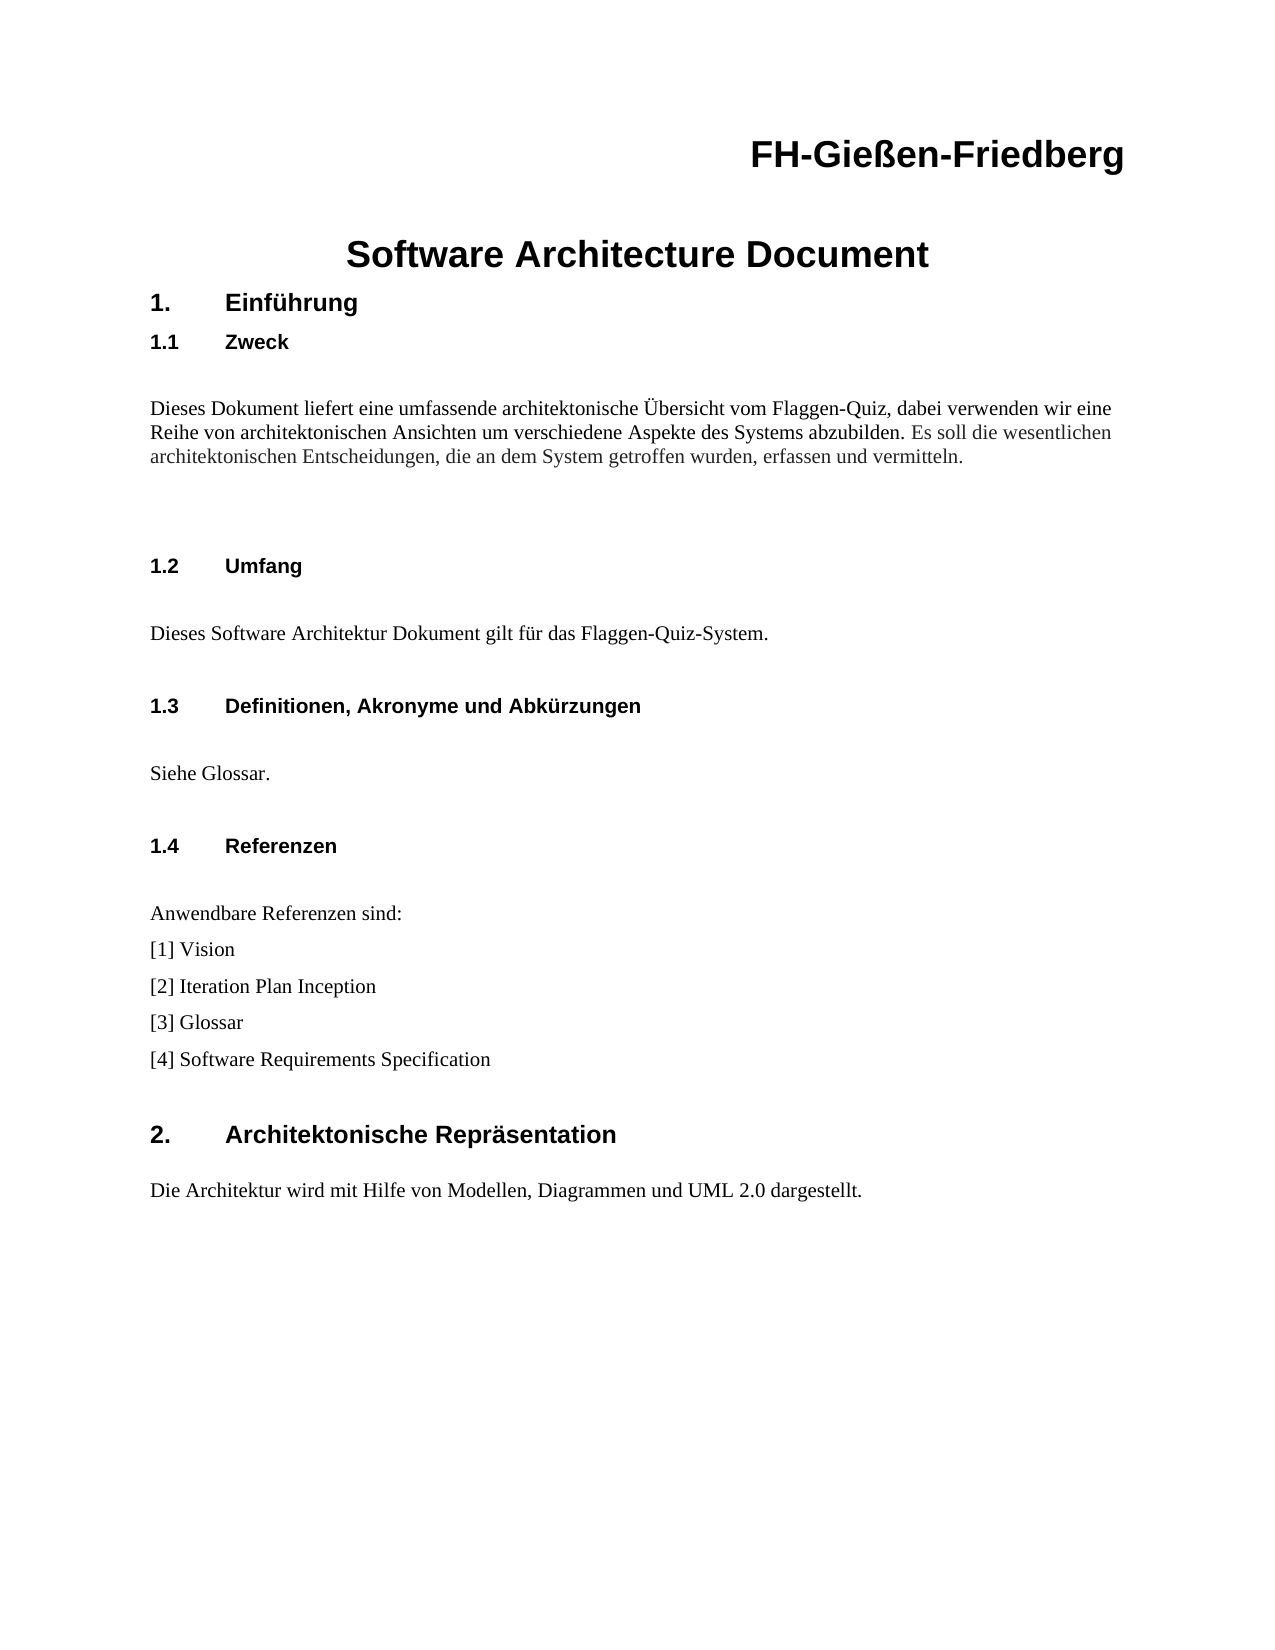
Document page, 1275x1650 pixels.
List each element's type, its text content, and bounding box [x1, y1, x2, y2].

list Definitionen, Akronyme und Abkürzungen [150, 694, 1125, 718]
list Architektonische Repräsentation Die Architektur wird mit Hilfe von Modellen, Diagrammen und UML 2.0 dargestellt. [150, 1120, 1125, 1274]
text [4] Software Requirements Specification [150, 1047, 1125, 1071]
text Dieses Dokument liefert eine umfassende architektonische Übersicht vom Flaggen-Quiz, dabei verwenden wir eine Reihe von architektonischen Ansichten um verschiedene Aspekte des Systems abzubilden. Es soll die wesentlichen architektonischen Entscheidungen, die an dem System getroffen wurden, erfassen und vermitteln. [150, 396, 1125, 468]
list Umfang [150, 554, 1125, 578]
list Referenzen [150, 834, 1125, 858]
list Einführung [150, 288, 1125, 317]
text Anwendbare Referenzen sind: [150, 901, 1125, 925]
text Dieses Software Architektur Dokument gilt für das Flaggen-Quiz-System. [150, 621, 1125, 645]
text [1] Vision [150, 937, 1125, 961]
text Siehe Glossar. [150, 761, 1125, 785]
text [3] Glossar [150, 1010, 1125, 1034]
list Zweck [150, 329, 1125, 353]
text [2] Iteration Plan Inception [150, 974, 1125, 998]
text Software Architecture Document [150, 233, 1125, 276]
